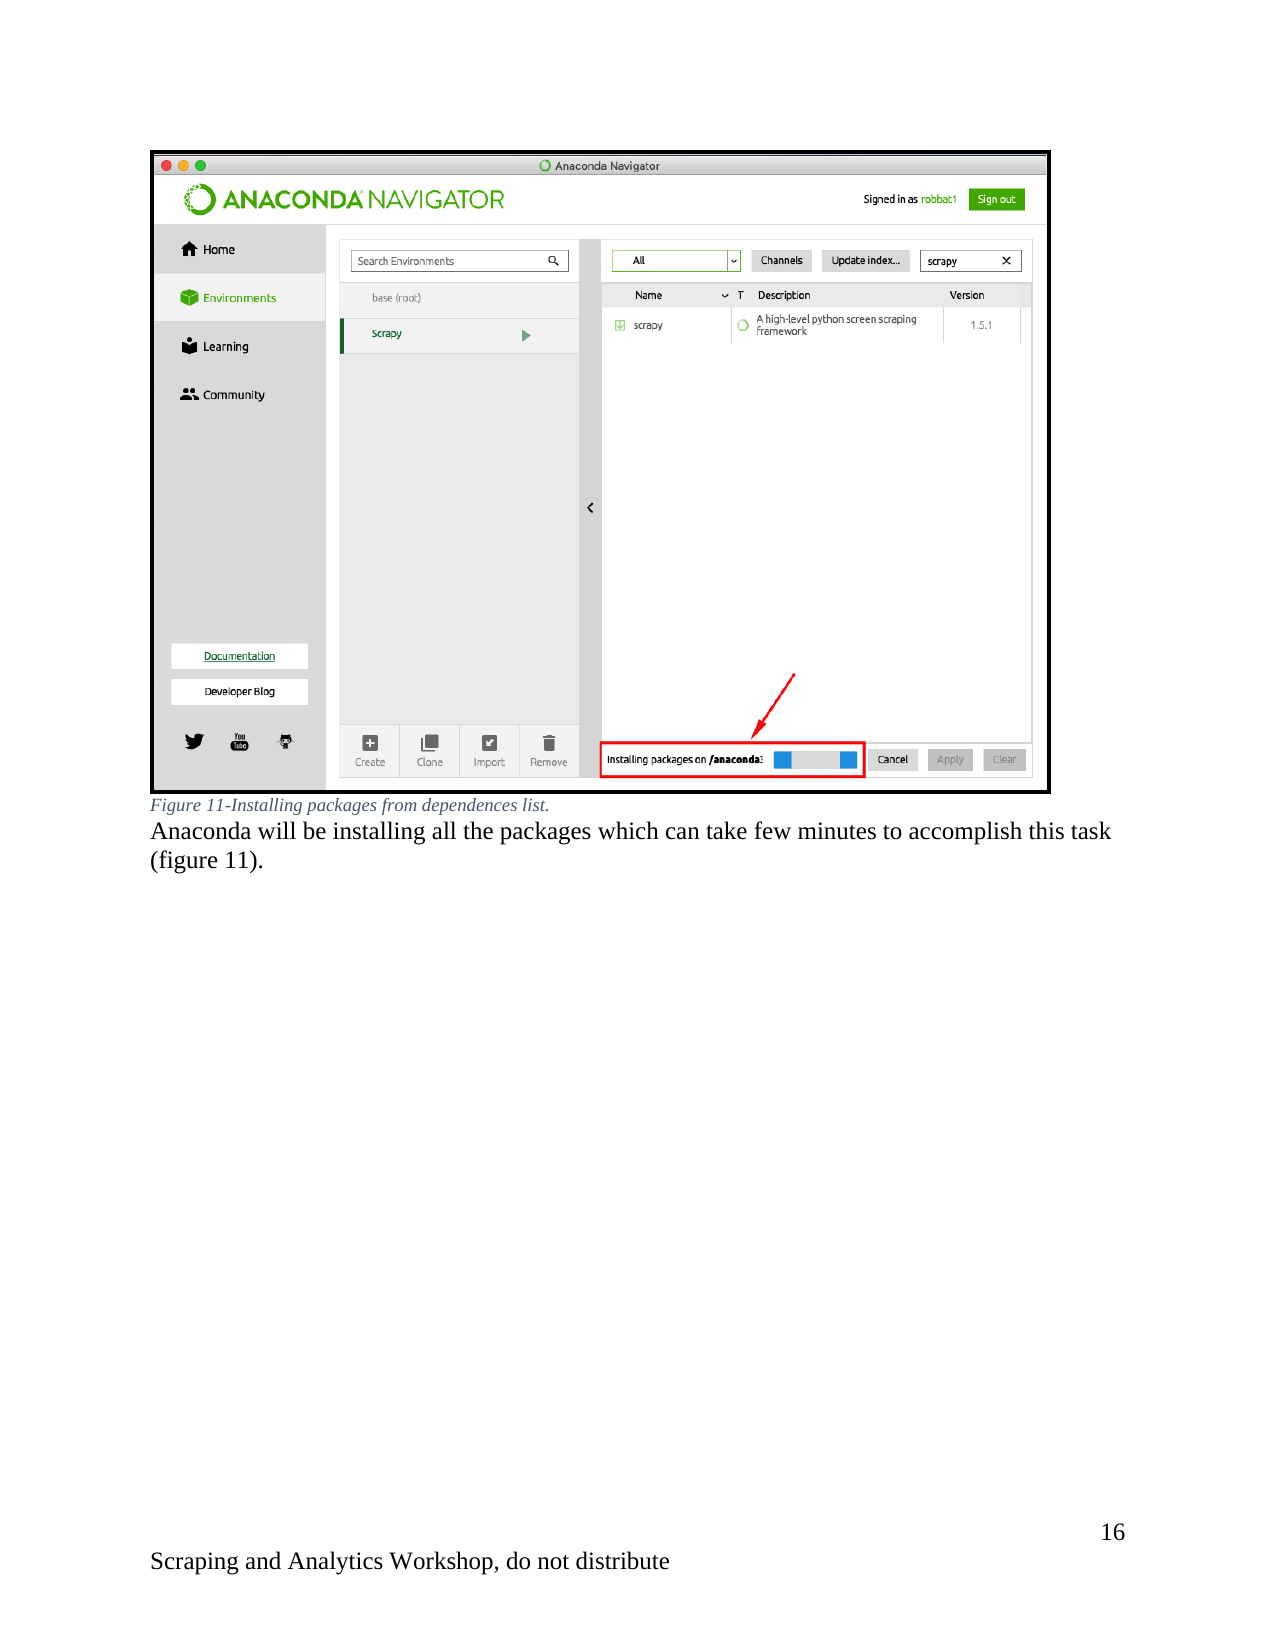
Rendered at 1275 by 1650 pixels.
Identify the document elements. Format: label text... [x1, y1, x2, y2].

picture [154, 154, 1047, 790]
text Anaconda will be installing all the packages which can take few minutes to accomplish this task (figure 11). [150, 816, 1125, 873]
text Figure 11-Installing packages from dependences list. [150, 794, 1125, 816]
